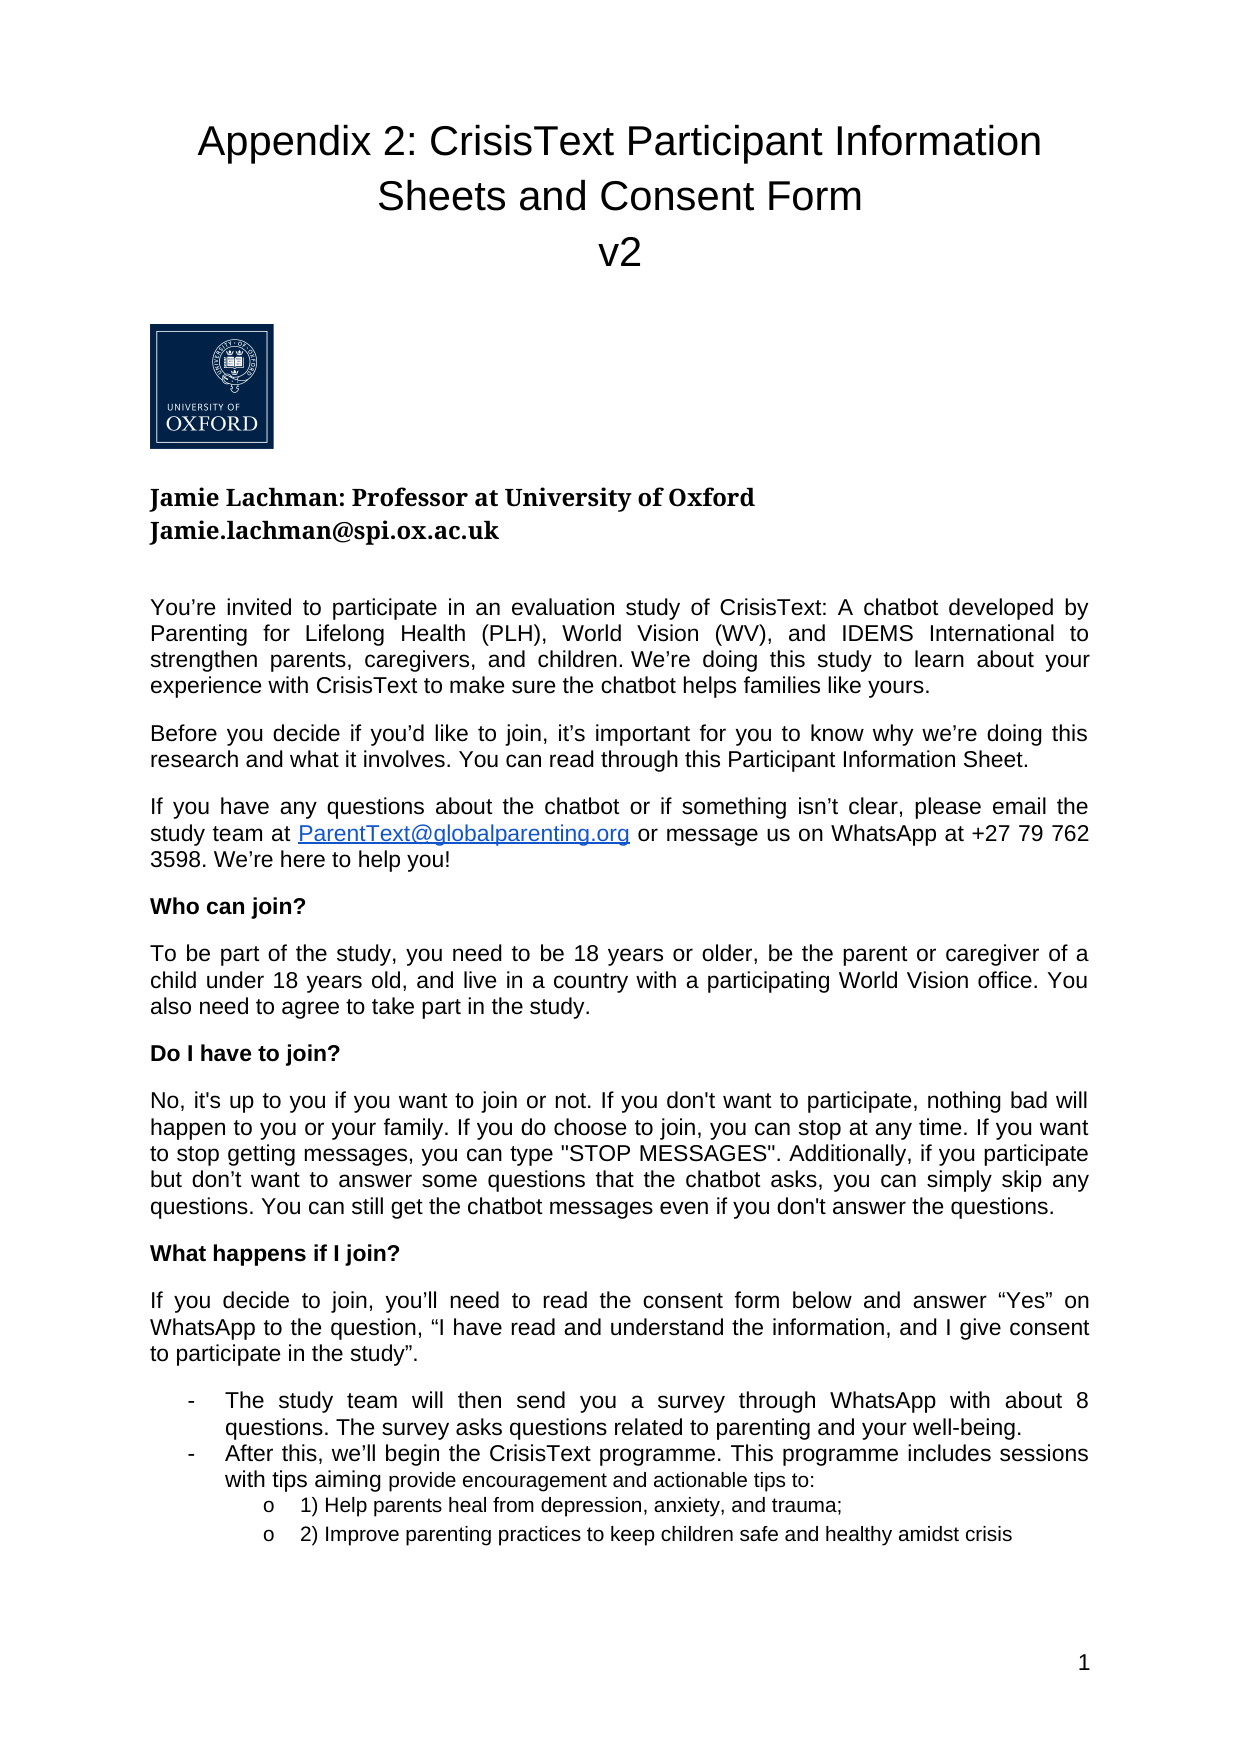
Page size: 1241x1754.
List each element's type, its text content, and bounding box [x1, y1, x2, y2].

text What happens if I join? [150, 1240, 1090, 1266]
picture [150, 324, 274, 449]
text No, it's up to you if you want to join or not. If you don't want to participate, nothing bad will happen to you or your family. If you do choose to join, you can stop at any time. If you want to stop getting messages, you can type "STOP MESSAGES". Additionally, if you participate but don’t want to answer some questions that the chatbot asks, you can simply skip any questions. You can still get the chatbot messages even if you don't answer the questions. [150, 1087, 1090, 1219]
list The study team will then send you a survey through WhatsApp with about 8 questions. The survey asks questions related to parenting and your well-being. [187, 1387, 1090, 1440]
text To be part of the study, you need to be 18 years or older, be the parent or caregiver of a child under 18 years old, and live in a country with a participating World Vision office. You also need to agree to take part in the study. [150, 940, 1090, 1019]
list After this, we’ll begin the CrisisText programme. This programme includes sessions with tips aiming provide encouragement and actionable tips to: [187, 1440, 1090, 1492]
text Jamie Lachman: Professor at University of Oxford Jamie.lachman@spi.ox.ac.uk [150, 481, 1090, 546]
text If you decide to join, you’ll need to read the consent form below and answer “Yes” on WhatsApp to the question, “I have read and understand the information, and I give consent to participate in the study”. [150, 1287, 1090, 1366]
text Do I have to join? [150, 1040, 1090, 1067]
text Before you decide if you’d like to join, it’s important for you to know why we’re doing this research and what it involves. You can read through this Participant Information Sheet. [150, 720, 1090, 772]
text You’re invited to participate in an evaluation study of CrisisText: A chatbot developed by Parenting for Lifelong Health (PLH), World Vision (WV), and IDEMS International to strengthen parents, caregivers, and children. We’re doing this study to learn about your experience with CrisisText to make sure the chatbot helps families like yours. [150, 593, 1090, 699]
text Who can join? [150, 893, 1090, 919]
text If you have any questions about the chatbot or if something isn’t clear, please email the study team at ParentText@globalparenting.org or message us on WhatsApp at +27 79 762 3598. We’re here to help you! [150, 793, 1090, 872]
list 2) Improve parenting practices to keep children safe and healthy amidst crisis [262, 1522, 1090, 1548]
list 1) Help parents heal from depression, anxiety, and trauma; [262, 1492, 1090, 1518]
